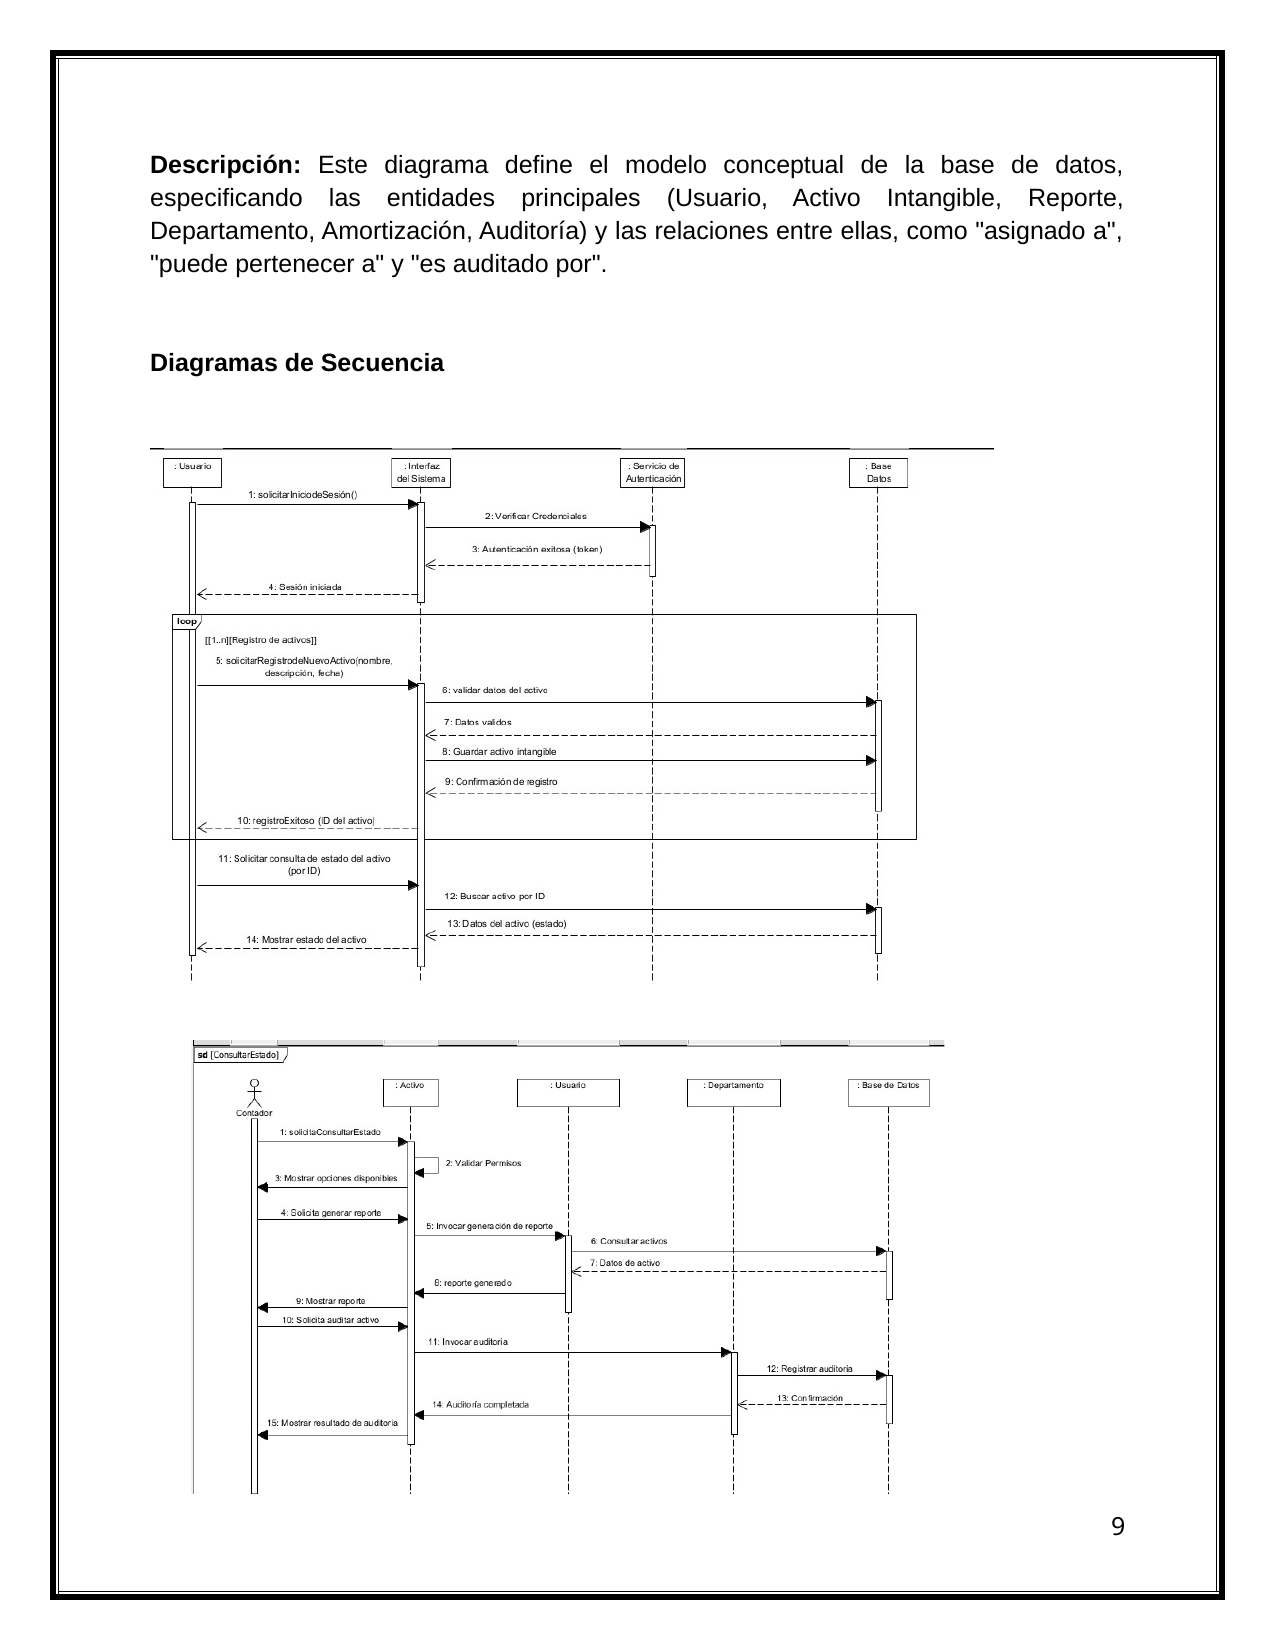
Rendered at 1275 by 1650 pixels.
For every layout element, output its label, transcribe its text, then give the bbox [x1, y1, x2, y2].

picture [191, 1040, 945, 1494]
picture [150, 448, 994, 984]
text Descripción: Este diagrama define el modelo conceptual de la base de datos, especificando las entidades principales (Usuario, Activo Intangible, Reporte, Departamento, Amortización, Auditoría) y las relaciones entre ellas, como "asignado a", "puede pertenecer a" y "es auditado por". [150, 150, 1125, 278]
text Diagramas de Secuencia [150, 348, 1125, 377]
